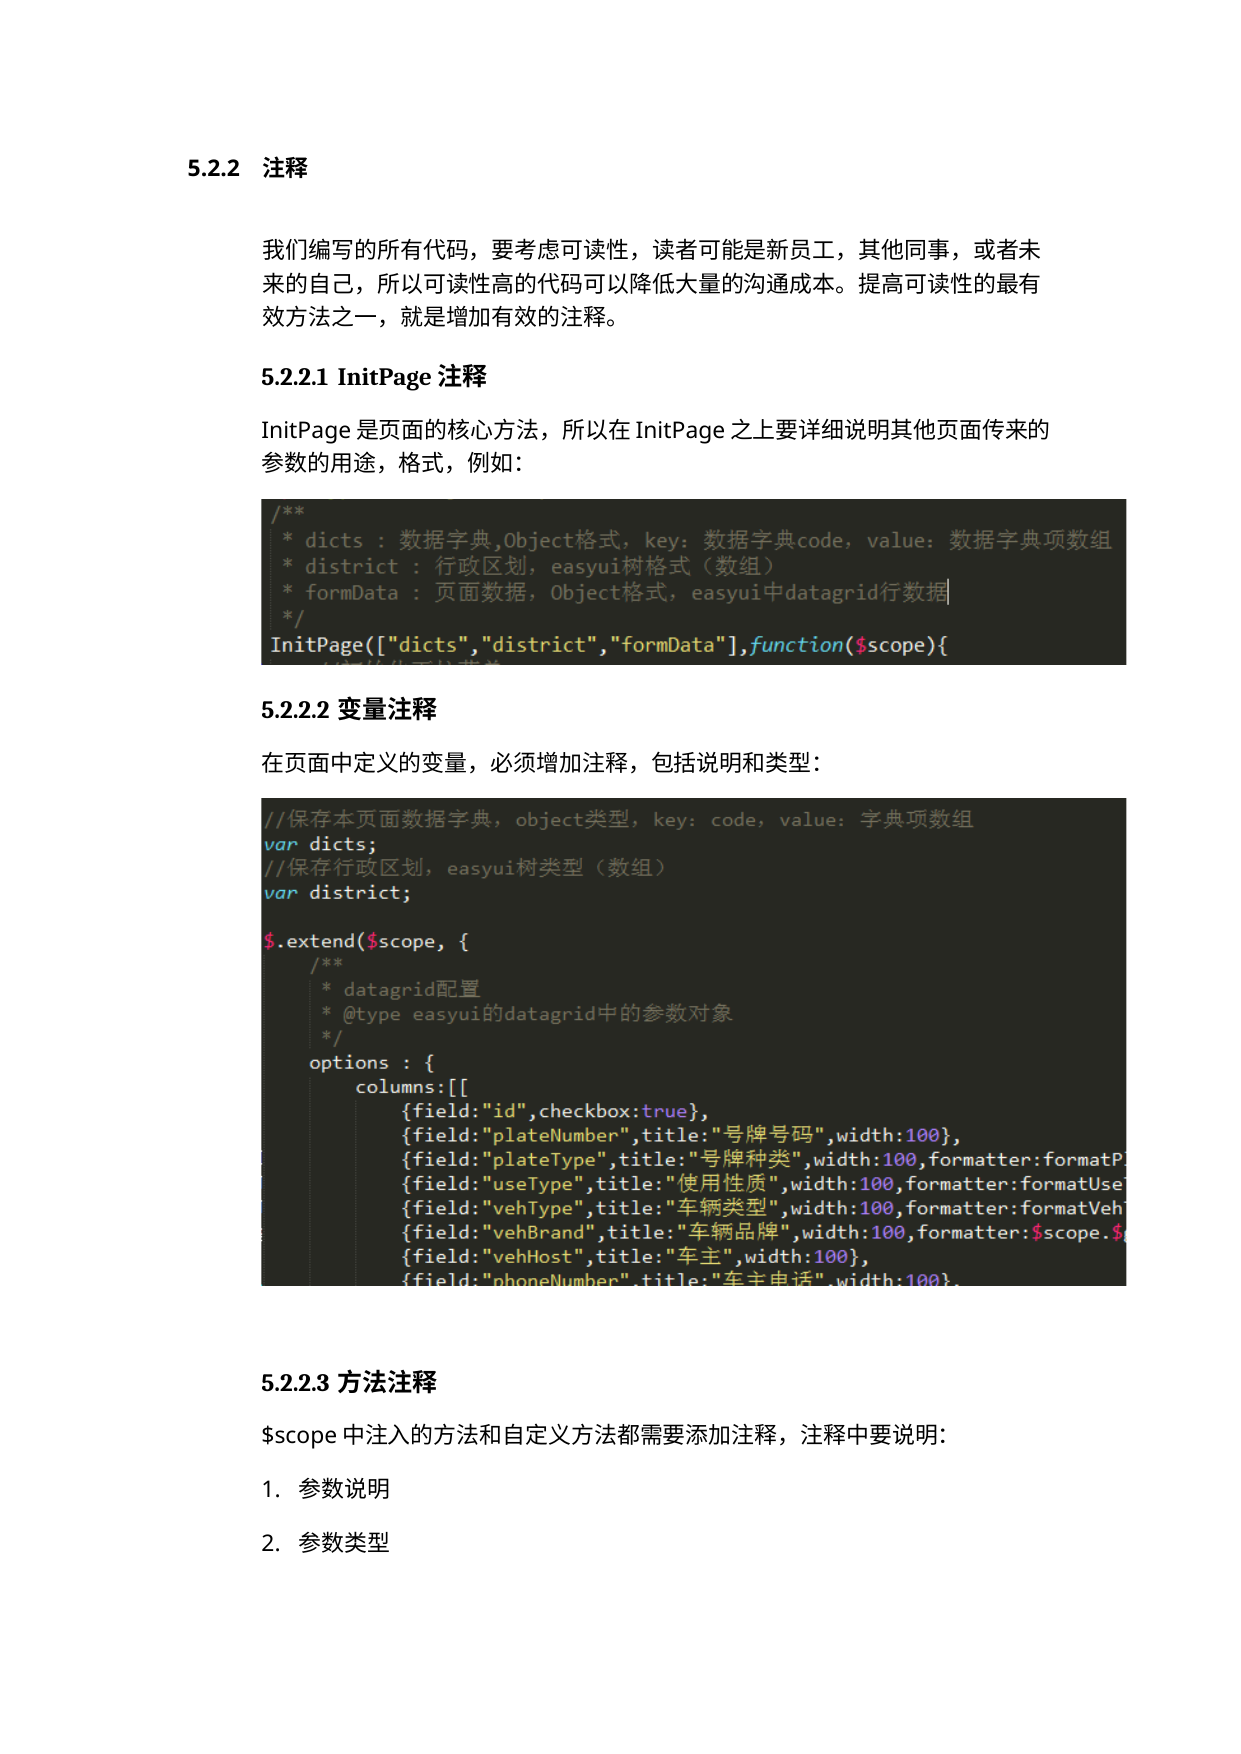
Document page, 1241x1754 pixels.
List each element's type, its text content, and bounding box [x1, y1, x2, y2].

text $scope中注入的方法和自定义方法都需要添加注释，注释中要说明： [261, 1417, 1053, 1450]
text 我们编写的所有代码，要考虑可读性，读者可能是新员工，其他同事，或者未来的自己，所以可读性高的代码可以降低大量的沟通成本。提高可读性的最有效方法之一，就是增加有效的注释。 [262, 232, 1053, 332]
subtitle 变量注释 [261, 690, 1053, 726]
list 参数说明 [261, 1471, 1053, 1504]
subtitle InitPage注释 [261, 357, 1053, 393]
subtitle 注释 [187, 150, 1053, 183]
subtitle 方法注释 [261, 1362, 1053, 1398]
picture [261, 798, 1127, 1286]
text InitPage是页面的核心方法，所以在InitPage之上要详细说明其他页面传来的参数的用途，格式，例如： [261, 412, 1053, 478]
text 在页面中定义的变量，必须增加注释，包括说明和类型： [261, 745, 1053, 778]
list 参数类型 [261, 1525, 1053, 1559]
picture [261, 499, 1127, 665]
